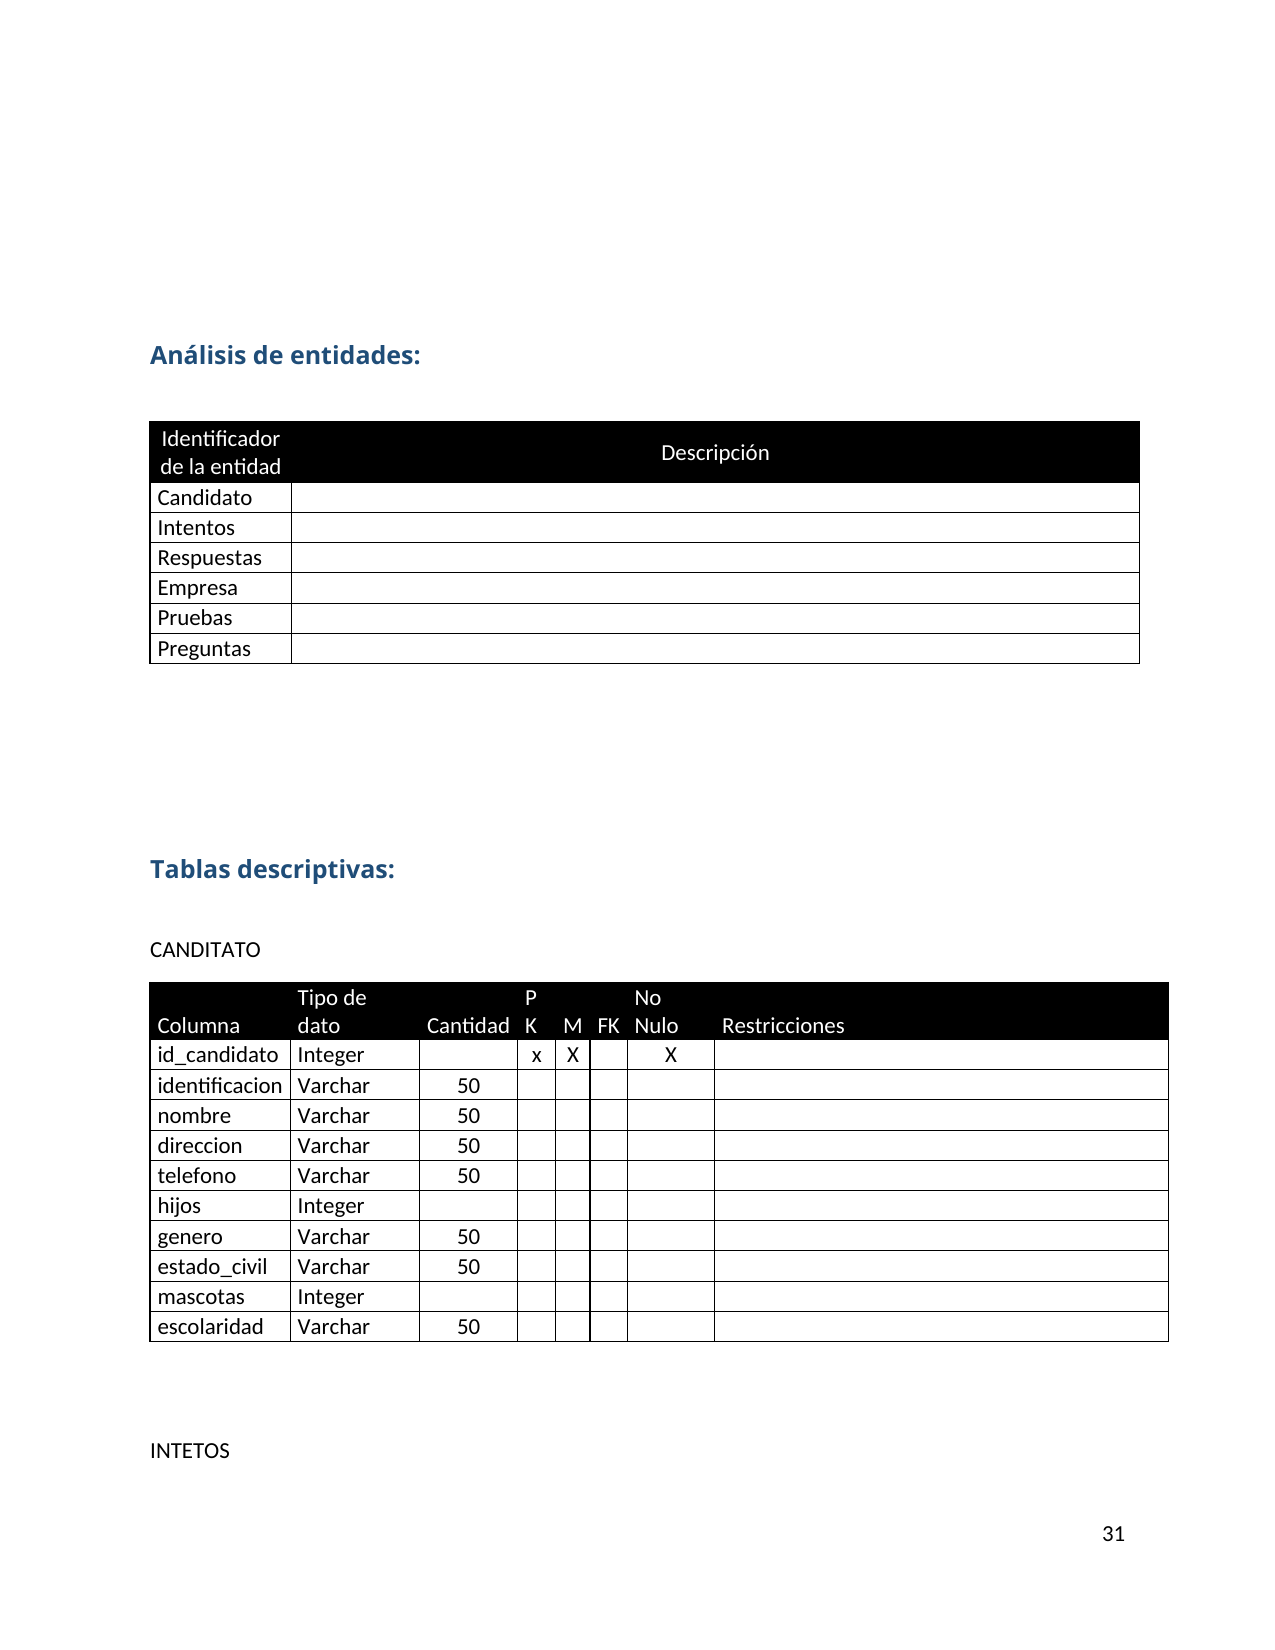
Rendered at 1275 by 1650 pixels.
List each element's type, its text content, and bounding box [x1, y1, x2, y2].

table_cell [715, 1161, 1168, 1190]
table_header Tipo de dato [291, 983, 419, 1039]
table_cell identificacion [151, 1070, 290, 1099]
table_header Restricciones [715, 983, 1168, 1039]
table_cell [628, 1131, 714, 1160]
table_cell [591, 1251, 627, 1281]
table_cell 50 [420, 1131, 517, 1160]
table_cell [556, 1221, 589, 1250]
table_cell Varchar [291, 1100, 419, 1129]
table_cell x [518, 1040, 555, 1069]
table_cell Integer [291, 1040, 419, 1069]
table_cell [556, 1191, 589, 1220]
table_cell [715, 1251, 1168, 1281]
table_cell [518, 1100, 555, 1129]
table_cell Varchar [291, 1131, 419, 1160]
table_header No Nulo [628, 983, 714, 1039]
table_cell [591, 1070, 627, 1099]
table_cell [591, 1282, 627, 1311]
table_cell Varchar [291, 1221, 419, 1250]
table_cell Intentos [151, 513, 291, 542]
table_cell [556, 1100, 589, 1129]
table_cell [628, 1191, 714, 1220]
table_cell genero [151, 1221, 290, 1250]
table_cell [420, 1040, 517, 1069]
table_cell [292, 483, 1139, 512]
table_cell 50 [420, 1100, 517, 1129]
table_cell [556, 1161, 589, 1190]
table_cell [518, 1161, 555, 1190]
table_header Descripción [292, 422, 1139, 482]
table_cell Integer [291, 1191, 419, 1220]
table_cell Integer [291, 1282, 419, 1311]
table_cell Pruebas [151, 604, 291, 633]
table_cell telefono [151, 1161, 290, 1190]
table_cell [715, 1191, 1168, 1220]
table_cell [518, 1131, 555, 1160]
table_cell escolaridad [151, 1312, 290, 1341]
table_cell Varchar [291, 1070, 419, 1099]
table_cell [591, 1191, 627, 1220]
table_cell nombre [151, 1100, 290, 1129]
table_cell 50 [420, 1221, 517, 1250]
table_cell [518, 1251, 555, 1281]
table_cell estado_civil [151, 1251, 290, 1281]
table_cell [628, 1282, 714, 1311]
table_cell [518, 1282, 555, 1311]
table_cell 50 [420, 1161, 517, 1190]
table_cell 50 [420, 1312, 517, 1341]
table_cell [628, 1221, 714, 1250]
table_cell [292, 573, 1139, 602]
table_cell [292, 604, 1139, 633]
table_cell hijos [151, 1191, 290, 1220]
table_cell Varchar [291, 1161, 419, 1190]
table_cell [518, 1191, 555, 1220]
table_cell Respuestas [151, 543, 291, 572]
table_cell [715, 1221, 1168, 1250]
table_cell Preguntas [151, 634, 291, 663]
table_cell [628, 1161, 714, 1190]
table_cell Candidato [151, 483, 291, 512]
table_cell [591, 1161, 627, 1190]
table_cell direccion [151, 1131, 290, 1160]
table_cell [715, 1040, 1168, 1069]
table_header Identificador de la entidad [151, 422, 291, 482]
table_cell Empresa [151, 573, 291, 602]
table_cell [556, 1312, 589, 1341]
table_cell [518, 1312, 555, 1341]
table_cell [292, 513, 1139, 542]
table_cell 50 [420, 1251, 517, 1281]
table_cell [518, 1221, 555, 1250]
table_cell [715, 1312, 1168, 1341]
table_cell [715, 1131, 1168, 1160]
subtitle Análisis de entidades: [150, 337, 1125, 372]
table_cell [715, 1070, 1168, 1099]
table_cell [420, 1191, 517, 1220]
table_cell [556, 1251, 589, 1281]
table_cell [518, 1070, 555, 1099]
table_cell [591, 1312, 627, 1341]
table_cell [591, 1100, 627, 1129]
table_cell [292, 634, 1139, 663]
table_cell [628, 1251, 714, 1281]
table_cell X [628, 1040, 714, 1069]
table_cell [556, 1131, 589, 1160]
table_cell [715, 1100, 1168, 1129]
table_header Columna [151, 983, 290, 1039]
table_cell [591, 1131, 627, 1160]
table_cell [628, 1070, 714, 1099]
table_cell [591, 1040, 627, 1069]
table_cell [628, 1100, 714, 1129]
table_header M [556, 983, 589, 1039]
table_cell [556, 1282, 589, 1311]
table_cell Varchar [291, 1251, 419, 1281]
table_cell id_candidato [151, 1040, 290, 1069]
table_cell Varchar [291, 1312, 419, 1341]
table_header FK [591, 983, 627, 1039]
text CANDITATO [150, 935, 1125, 963]
table_cell [715, 1282, 1168, 1311]
table_cell [292, 543, 1139, 572]
table_cell [591, 1221, 627, 1250]
table_cell 50 [420, 1070, 517, 1099]
text INTETOS [150, 1436, 1125, 1464]
table_cell [628, 1312, 714, 1341]
table_header PK [518, 983, 555, 1039]
table_cell [556, 1070, 589, 1099]
table_cell [420, 1282, 517, 1311]
subtitle Tablas descriptivas: [150, 851, 1125, 885]
table_cell mascotas [151, 1282, 290, 1311]
table_header Cantidad [420, 983, 517, 1039]
table_cell X [556, 1040, 589, 1069]
